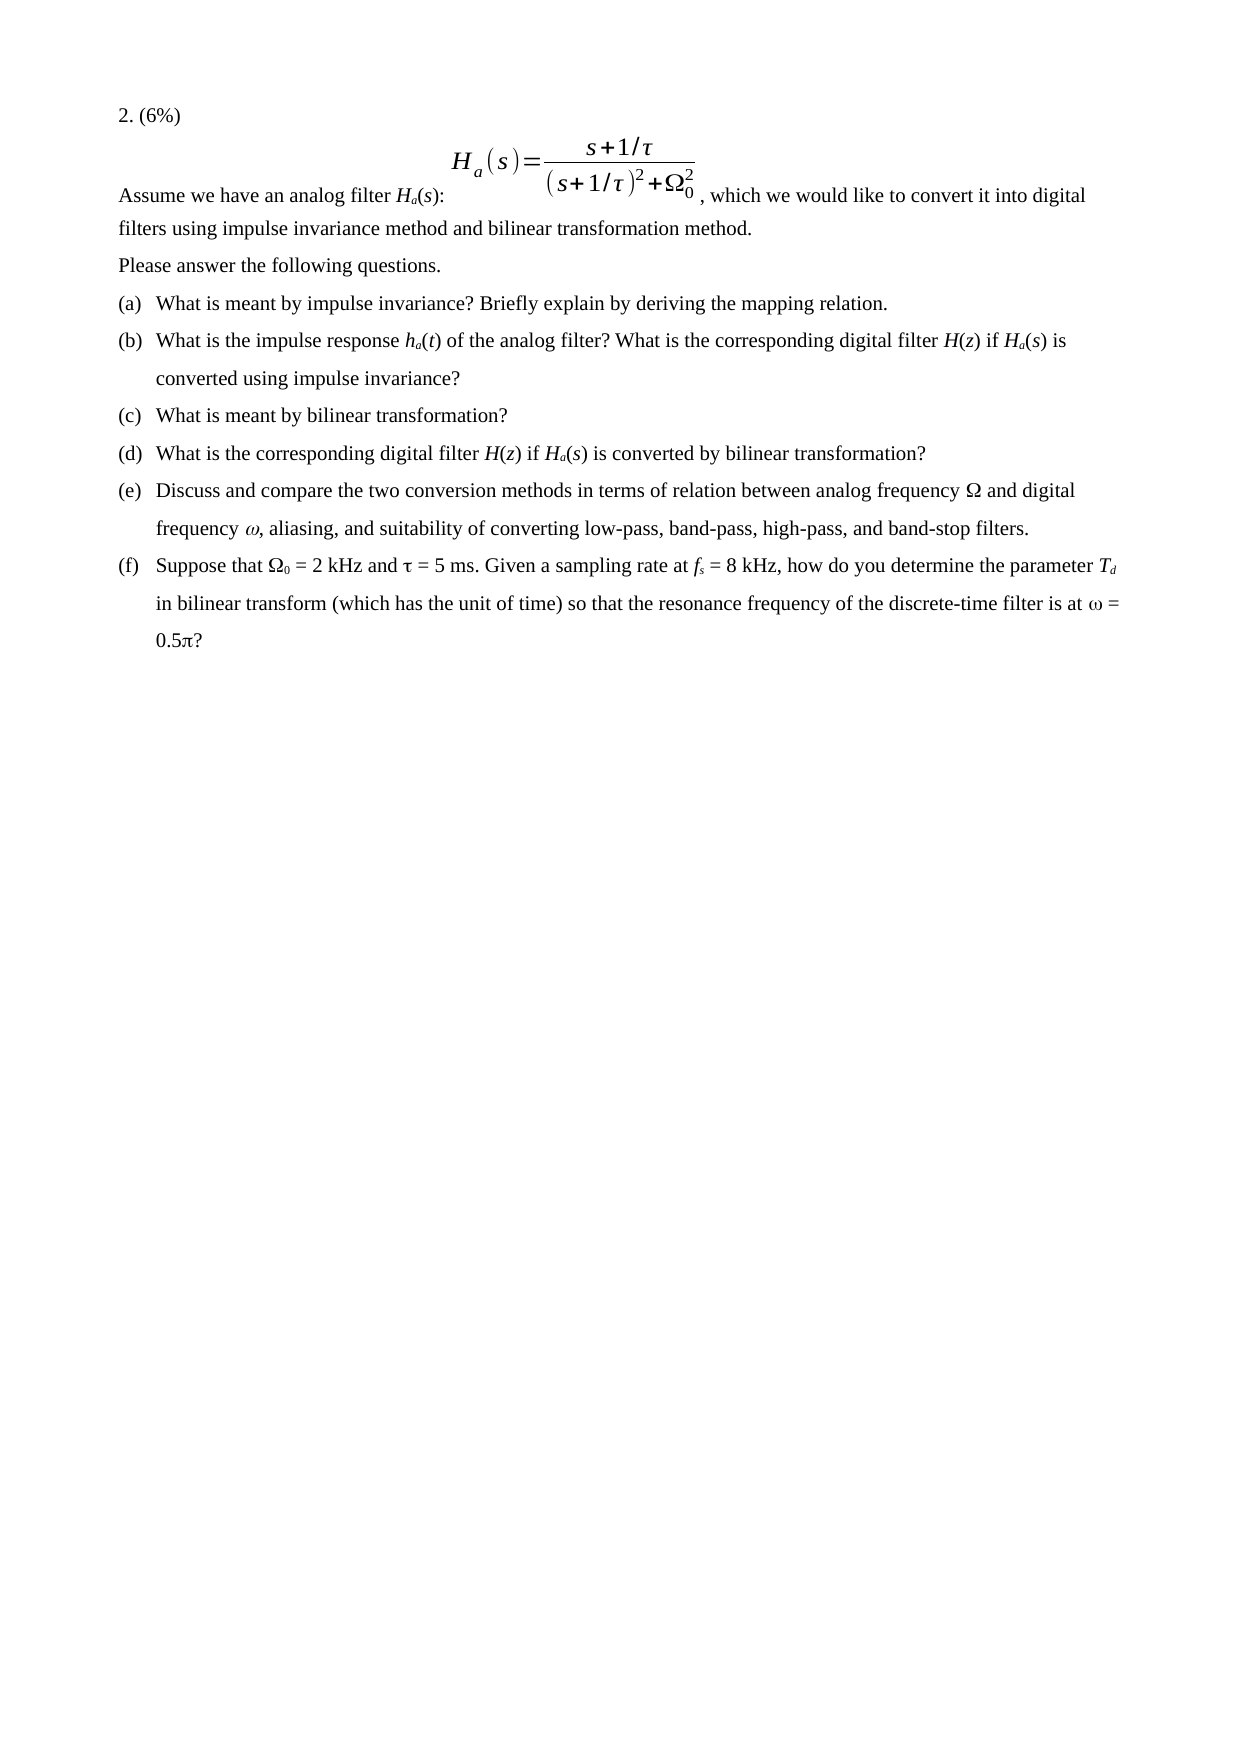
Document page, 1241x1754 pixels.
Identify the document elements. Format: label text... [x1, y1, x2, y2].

text 2. (6%) [118, 96, 1122, 134]
list What is meant by impulse invariance? Briefly explain by deriving the mapping relation. [118, 284, 1122, 321]
list Discuss and compare the two conversion methods in terms of relation between analog frequency  and digital frequency , aliasing, and suitability of converting low-pass, band-pass, high-pass, and band-stop filters. [118, 471, 1122, 546]
list What is the corresponding digital filter H(z) if Ha(s) is converted by bilinear transformation? [118, 434, 1122, 471]
list Please answer the following questions. [118, 246, 1122, 284]
list Suppose that 0 = 2 kHz and  = 5 ms. Given a sampling rate at fs = 8 kHz, how do you determine the parameter Td in bilinear transform (which has the unit of time) so that the resonance frequency of the discrete-time filter is at  = 0.5? [118, 546, 1122, 659]
list What is meant by bilinear transformation? [118, 396, 1122, 434]
list Assume we have an analog filter Ha(s): , which we would like to convert it into digital filters using impulse invariance method and bilinear transformation method. [118, 134, 1122, 246]
list What is the impulse response ha(t) of the analog filter? What is the corresponding digital filter H(z) if Ha(s) is converted using impulse invariance? [118, 321, 1122, 396]
